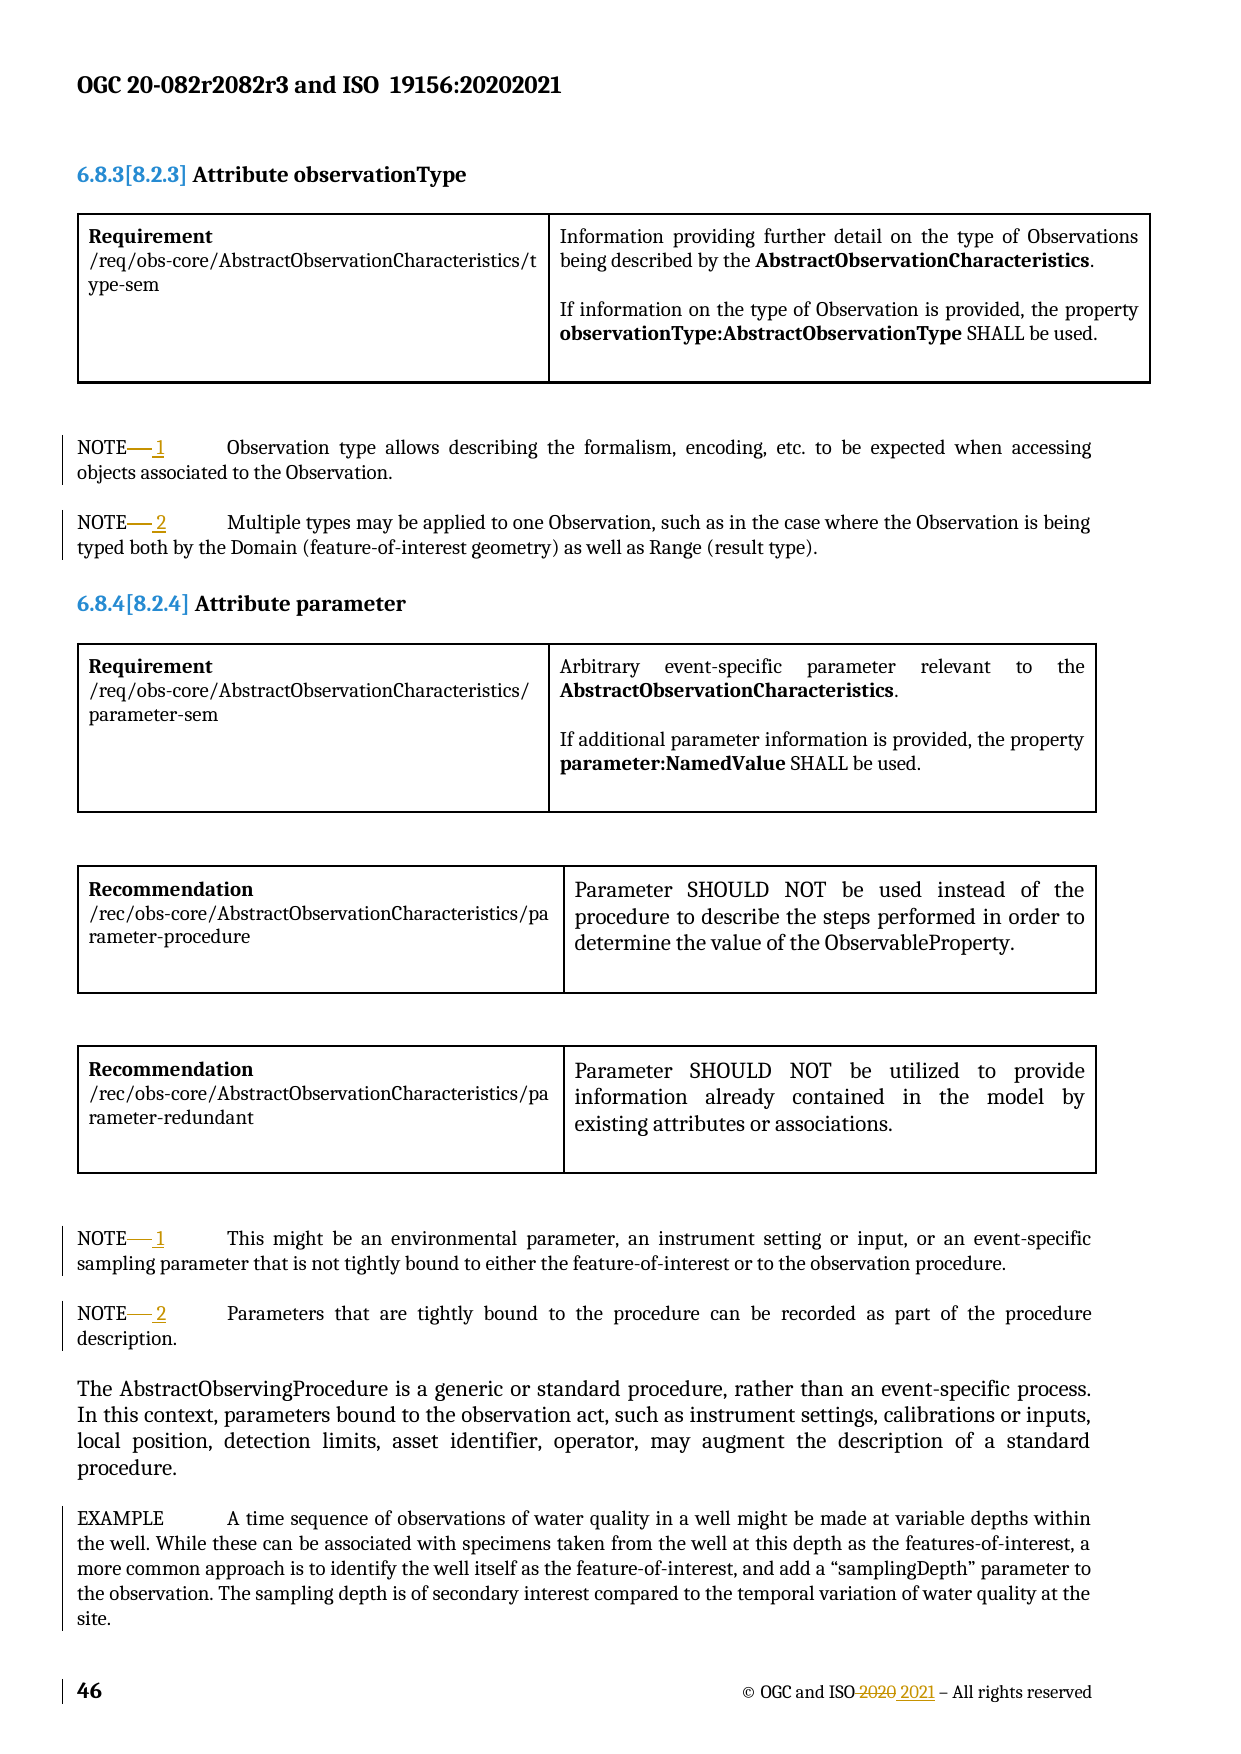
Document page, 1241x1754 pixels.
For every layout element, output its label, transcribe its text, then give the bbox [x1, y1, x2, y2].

subtitle Attribute observationType [77, 161, 1092, 188]
text EXAMPLE A time sequence of observations of water quality in a well might be made at variable depths within the well. While these can be associated with specimens taken from the well at this depth as the features-of-interest, a more common approach is to identify the well itself as the feature-of-interest, and add a “samplingDepth” parameter to the observation. The sampling depth is of secondary interest compared to the temporal variation of water quality at the site. [77, 1506, 1092, 1631]
text NOTE Multiple types may be applied to one Observation, such as in the case where the Observation is being typed both by the Domain (feature-of-interest geometry) as well as Range (result type). [77, 510, 1092, 560]
text NOTE This might be an environmental parameter, an instrument setting or input, or an event-specific sampling parameter that is not tightly bound to either the feature-of-interest or to the observation procedure. [77, 1226, 1092, 1276]
subtitle Attribute parameter [77, 591, 1092, 617]
table_header Parameter SHOULD NOT be utilized to provide information already contained in the model by existing attributes or associations. [565, 1047, 1095, 1172]
table_header Requirement /req/obs-core/AbstractObservationCharacteristics/type-sem [79, 215, 548, 381]
table_header Information providing further detail on the type of Observations being described by the AbstractObservationCharacteristics. If information on the type of Observation is provided, the property observationType:AbstractObservationType SHALL be used. [550, 215, 1149, 381]
table_header Requirement /req/obs-core/AbstractObservationCharacteristics/parameter-sem [79, 645, 548, 811]
text The AbstractObservingProcedure is a generic or standard procedure, rather than an event-specific process. In this context, parameters bound to the observation act, such as instrument settings, calibrations or inputs, local position, detection limits, asset identifier, operator, may augment the description of a standard procedure. [77, 1376, 1092, 1481]
table_header Recommendation /rec/obs-core/AbstractObservationCharacteristics/parameter-procedure [79, 867, 563, 992]
table_header Parameter SHOULD NOT be used instead of the procedure to describe the steps performed in order to determine the value of the ObservableProperty. [565, 867, 1095, 992]
text NOTE Parameters that are tightly bound to the procedure can be recorded as part of the procedure description. [77, 1301, 1092, 1351]
text NOTE Observation type allows describing the formalism, encoding, etc. to be expected when accessing objects associated to the Observation. [77, 435, 1092, 485]
table_header Recommendation /rec/obs-core/AbstractObservationCharacteristics/parameter-redundant [79, 1047, 563, 1172]
table_header Arbitrary event-specific parameter relevant to the AbstractObservationCharacteristics. If additional parameter information is provided, the property parameter:NamedValue SHALL be used. [550, 645, 1095, 811]
